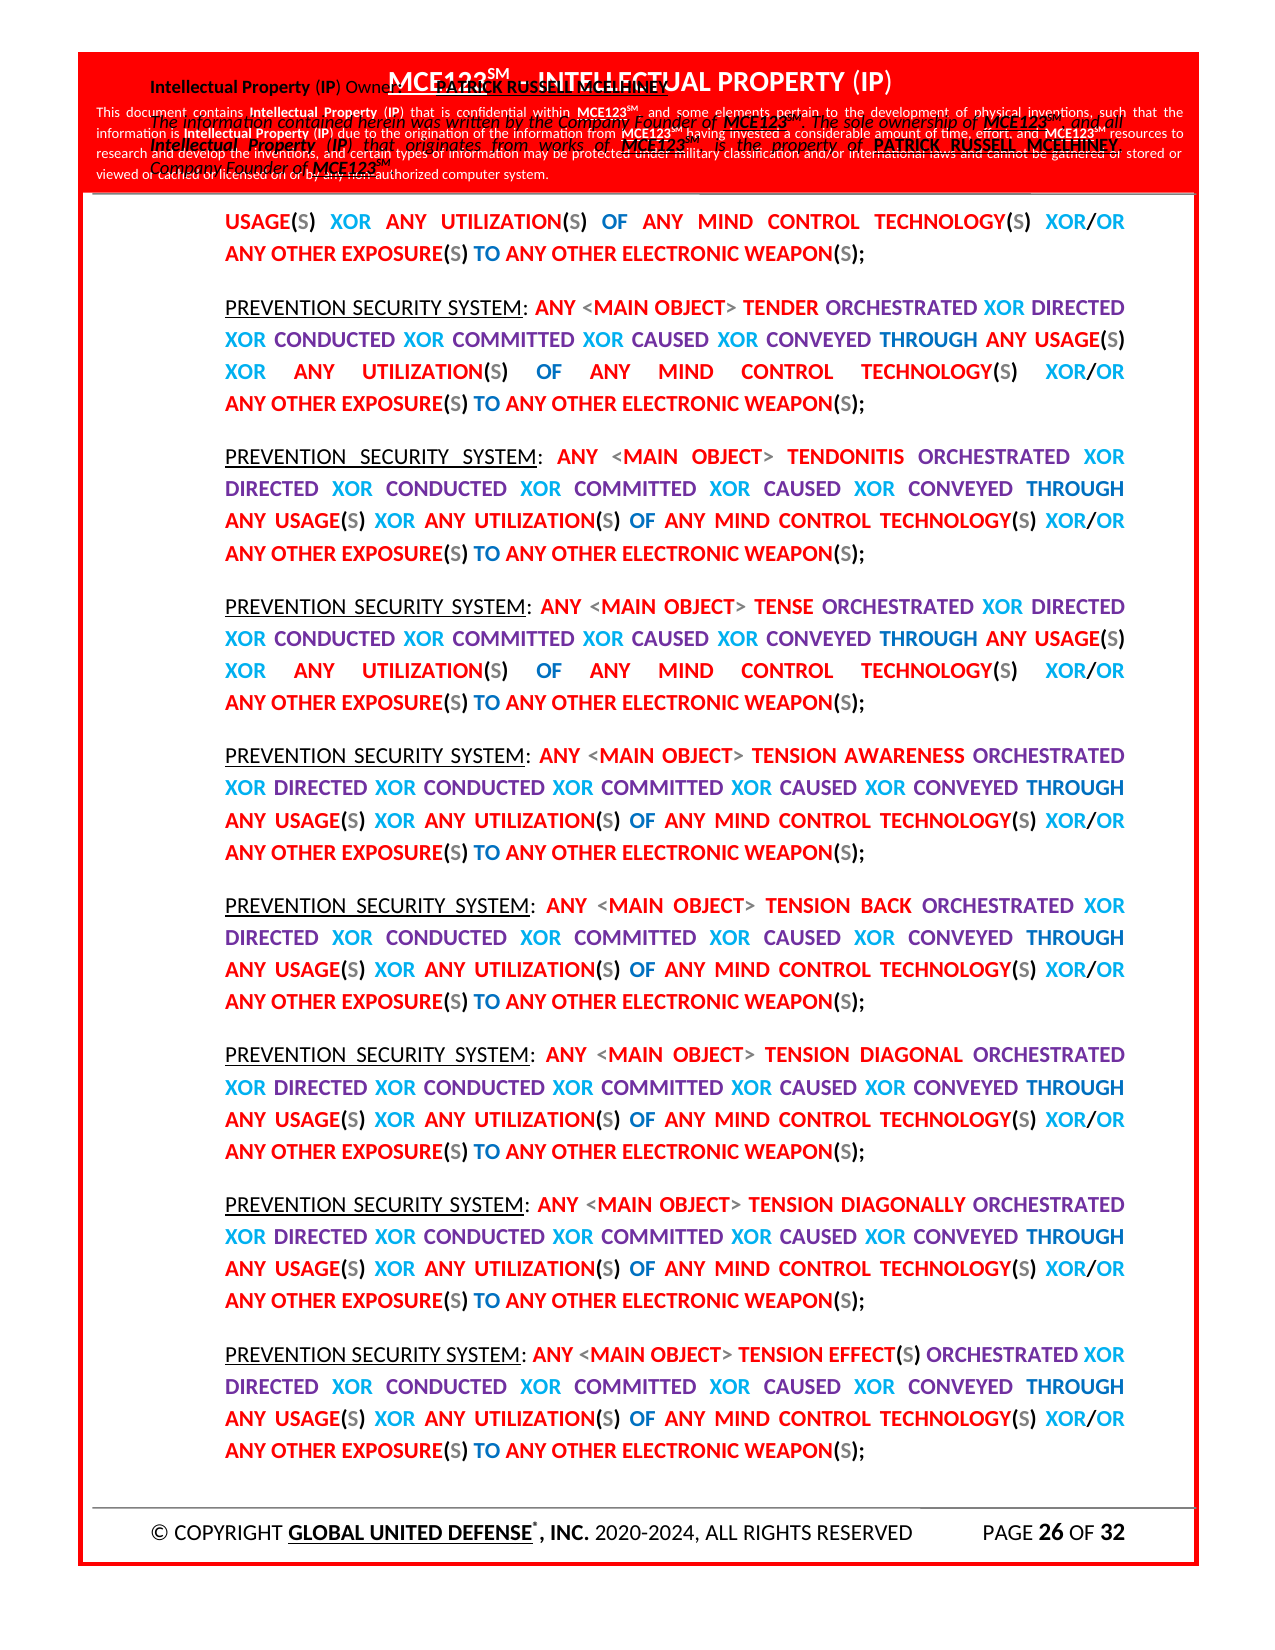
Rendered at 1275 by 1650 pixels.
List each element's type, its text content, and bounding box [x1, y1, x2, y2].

text PREVENTION SECURITY SYSTEM: ANY <MAIN OBJECT> TENSION DIAGONALLY ORCHESTRATED XOR DIRECTED XOR CONDUCTED XOR COMMITTED XOR CAUSED XOR CONVEYED THROUGH ANY USAGE(S) XOR ANY UTILIZATION(S) OF ANY MIND CONTROL TECHNOLOGY(S) XOR/OR ANY OTHER EXPOSURE(S) TO ANY OTHER ELECTRONIC WEAPON(S); [225, 1190, 1125, 1315]
text PREVENTION SECURITY SYSTEM: ANY <MAIN OBJECT> TENSION AWARENESS ORCHESTRATED XOR DIRECTED XOR CONDUCTED XOR COMMITTED XOR CAUSED XOR CONVEYED THROUGH ANY USAGE(S) XOR ANY UTILIZATION(S) OF ANY MIND CONTROL TECHNOLOGY(S) XOR/OR ANY OTHER EXPOSURE(S) TO ANY OTHER ELECTRONIC WEAPON(S); [225, 741, 1125, 866]
text PREVENTION SECURITY SYSTEM: ANY <MAIN OBJECT> TENDER ORCHESTRATED XOR DIRECTED XOR CONDUCTED XOR COMMITTED XOR CAUSED XOR CONVEYED THROUGH ANY USAGE(S) XOR ANY UTILIZATION(S) OF ANY MIND CONTROL TECHNOLOGY(S) XOR/OR ANY OTHER EXPOSURE(S) TO ANY OTHER ELECTRONIC WEAPON(S); [225, 293, 1125, 417]
text PREVENTION SECURITY SYSTEM: ANY <MAIN OBJECT> TENSION EFFECT(S) ORCHESTRATED XOR DIRECTED XOR CONDUCTED XOR COMMITTED XOR CAUSED XOR CONVEYED THROUGH ANY USAGE(S) XOR ANY UTILIZATION(S) OF ANY MIND CONTROL TECHNOLOGY(S) XOR/OR ANY OTHER EXPOSURE(S) TO ANY OTHER ELECTRONIC WEAPON(S); [225, 1340, 1125, 1464]
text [225, 207, 1125, 268]
text PREVENTION SECURITY SYSTEM: ANY <MAIN OBJECT> TENSION BACK ORCHESTRATED XOR DIRECTED XOR CONDUCTED XOR COMMITTED XOR CAUSED XOR CONVEYED THROUGH ANY USAGE(S) XOR ANY UTILIZATION(S) OF ANY MIND CONTROL TECHNOLOGY(S) XOR/OR ANY OTHER EXPOSURE(S) TO ANY OTHER ELECTRONIC WEAPON(S); [225, 891, 1125, 1016]
text PREVENTION SECURITY SYSTEM: ANY <MAIN OBJECT> TENSE ORCHESTRATED XOR DIRECTED XOR CONDUCTED XOR COMMITTED XOR CAUSED XOR CONVEYED THROUGH ANY USAGE(S) XOR ANY UTILIZATION(S) OF ANY MIND CONTROL TECHNOLOGY(S) XOR/OR ANY OTHER EXPOSURE(S) TO ANY OTHER ELECTRONIC WEAPON(S); [225, 592, 1125, 716]
text PREVENTION SECURITY SYSTEM: ANY <MAIN OBJECT> TENSION DIAGONAL ORCHESTRATED XOR DIRECTED XOR CONDUCTED XOR COMMITTED XOR CAUSED XOR CONVEYED THROUGH ANY USAGE(S) XOR ANY UTILIZATION(S) OF ANY MIND CONTROL TECHNOLOGY(S) XOR/OR ANY OTHER EXPOSURE(S) TO ANY OTHER ELECTRONIC WEAPON(S); [225, 1041, 1125, 1165]
text PREVENTION SECURITY SYSTEM: ANY <MAIN OBJECT> TENDONITIS ORCHESTRATED XOR DIRECTED XOR CONDUCTED XOR COMMITTED XOR CAUSED XOR CONVEYED THROUGH ANY USAGE(S) XOR ANY UTILIZATION(S) OF ANY MIND CONTROL TECHNOLOGY(S) XOR/OR ANY OTHER EXPOSURE(S) TO ANY OTHER ELECTRONIC WEAPON(S); [225, 442, 1125, 567]
